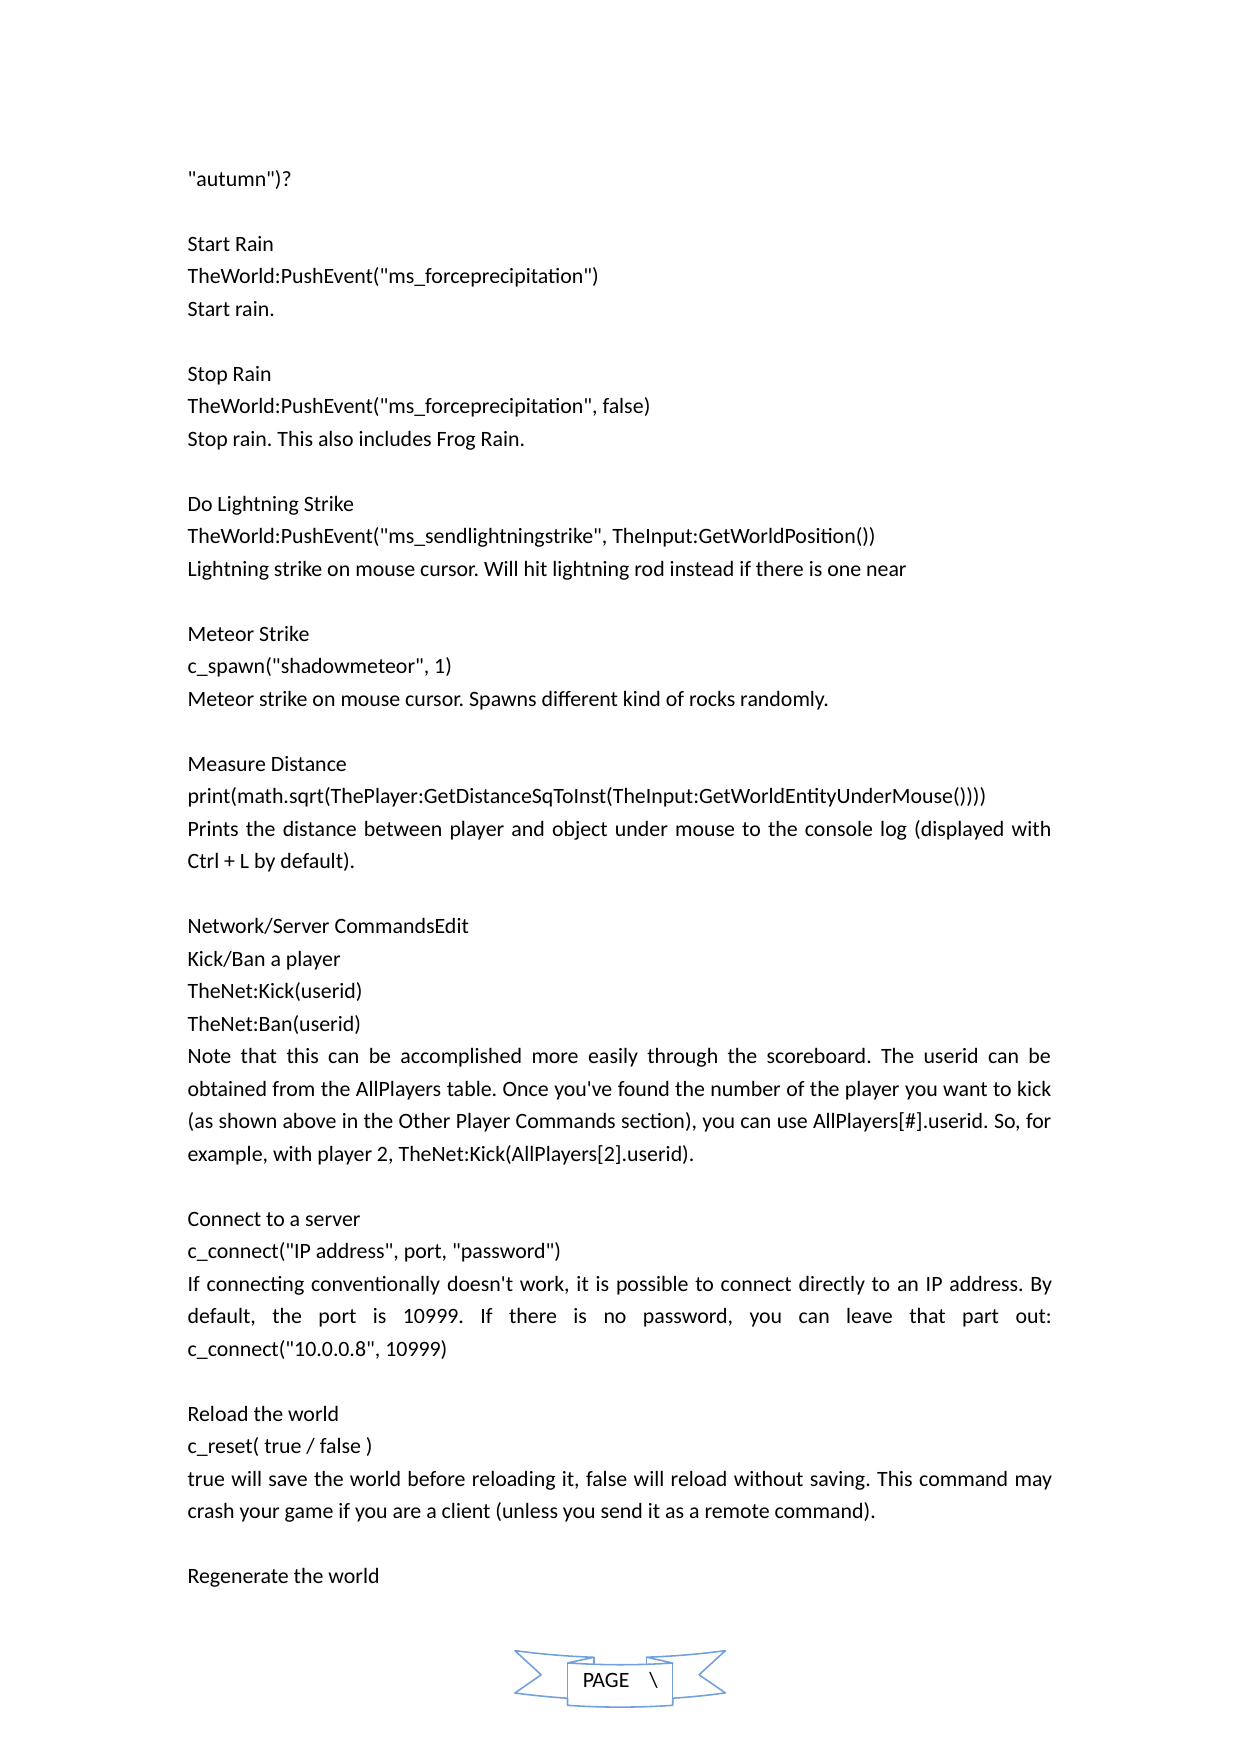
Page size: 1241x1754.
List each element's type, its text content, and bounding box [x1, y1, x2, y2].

text Connect to a server [187, 1202, 1053, 1234]
text Lightning strike on mouse cursor. Will hit lightning rod instead if there is one near [187, 552, 1053, 584]
text TheNet:Kick(userid) [187, 974, 1053, 1007]
text Meteor Strike [187, 617, 1053, 649]
text Meteor strike on mouse cursor. Spawns different kind of rocks randomly. [187, 682, 1053, 714]
text TheNet:Ban(userid) [187, 1007, 1053, 1039]
text c_spawn("shadowmeteor", 1) [187, 649, 1053, 682]
text TheWorld:PushEvent("ms_forceprecipitation") [187, 259, 1053, 292]
text Note that this can be accomplished more easily through the scoreboard. The userid can be obtained from the AllPlayers table. Once you've found the number of the player you want to kick (as shown above in the Other Player Commands section), you can use AllPlayers[#].userid. So, for example, with player 2, TheNet:Kick(AllPlayers[2].userid). [187, 1039, 1053, 1169]
text true will save the world before reloading it, false will reload without saving. This command may crash your game if you are a client (unless you send it as a remote command). [187, 1462, 1053, 1527]
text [187, 162, 1053, 194]
text Start Rain [187, 227, 1053, 259]
text Measure Distance [187, 747, 1053, 779]
text print(math.sqrt(ThePlayer:GetDistanceSqToInst(TheInput:GetWorldEntityUnderMouse()))) [187, 779, 1053, 812]
text Prints the distance between player and object under mouse to the console log (displayed with Ctrl + L by default). [187, 812, 1053, 877]
text TheWorld:PushEvent("ms_forceprecipitation", false) [187, 389, 1053, 422]
text Stop Rain [187, 357, 1053, 389]
text c_connect("IP address", port, "password") [187, 1234, 1053, 1267]
text Kick/Ban a player [187, 942, 1053, 974]
text TheWorld:PushEvent("ms_sendlightningstrike", TheInput:GetWorldPosition()) [187, 519, 1053, 552]
text Stop rain. This also includes Frog Rain. [187, 422, 1053, 454]
text Reload the world [187, 1397, 1053, 1429]
text Start rain. [187, 292, 1053, 324]
text Regenerate the world [187, 1559, 1053, 1592]
text Network/Server CommandsEdit [187, 909, 1053, 942]
text Do Lightning Strike [187, 487, 1053, 519]
text c_reset( true / false ) [187, 1429, 1053, 1462]
text If connecting conventionally doesn't work, it is possible to connect directly to an IP address. By default, the port is 10999. If there is no password, you can leave that part out: c_connect("10.0.0.8", 10999) [187, 1267, 1053, 1364]
